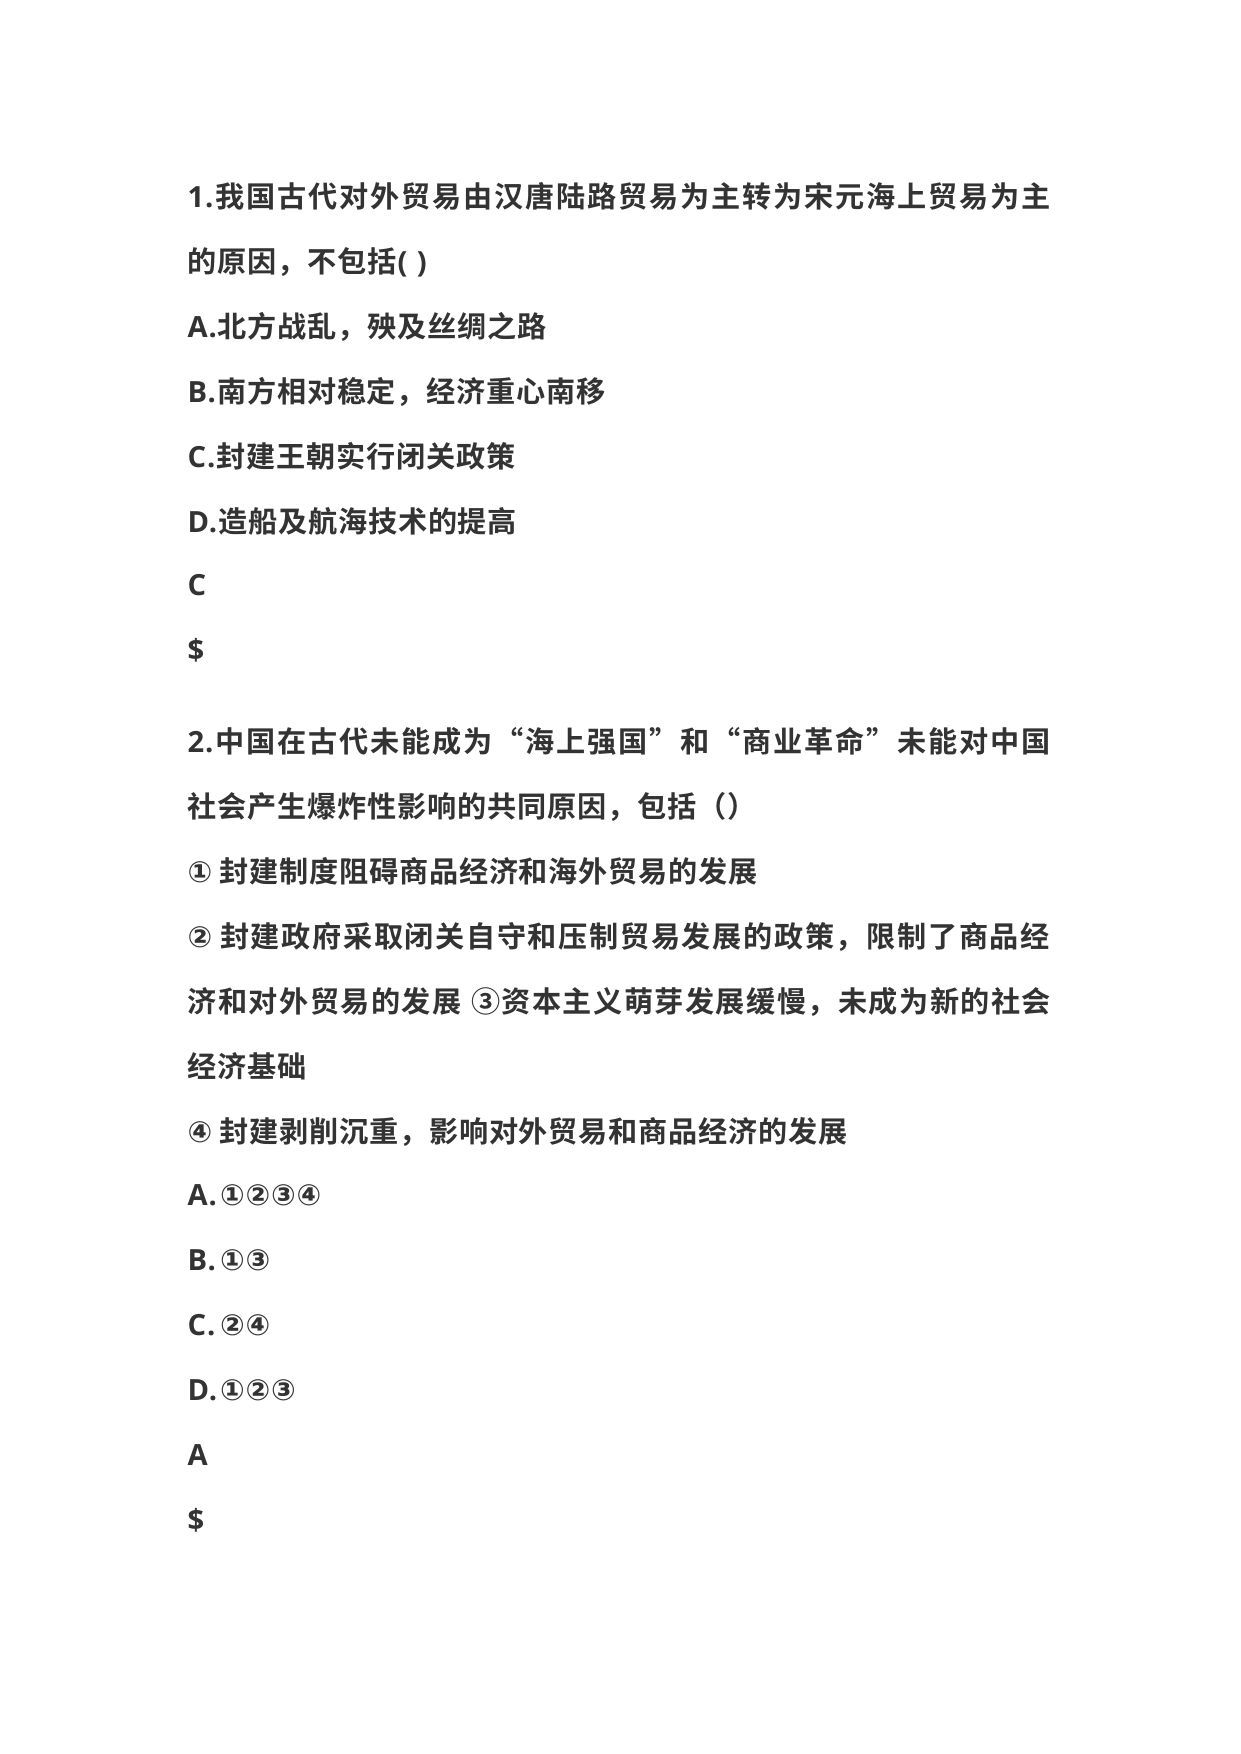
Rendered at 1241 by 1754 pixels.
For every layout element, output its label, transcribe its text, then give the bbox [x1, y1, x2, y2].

list ②④ [187, 1292, 1053, 1357]
list ①②③ [187, 1357, 1053, 1422]
text C.封建王朝实行闭关政策 [187, 422, 1053, 487]
text 2.中国在古代未能成为“海上强国”和“商业革命”未能对中国社会产生爆炸性影响的共同原因，包括（） [187, 707, 1053, 837]
text $ [187, 1487, 1053, 1552]
text $ [187, 617, 1053, 682]
text B.南方相对稳定，经济重心南移 [187, 357, 1053, 422]
text A [187, 1422, 1053, 1487]
text ①封建制度阻碍商品经济和海外贸易的发展 [187, 837, 1053, 902]
list ①③ [187, 1227, 1053, 1292]
text ②封建政府采取闭关自守和压制贸易发展的政策，限制了商品经济和对外贸易的发展 ③资本主义萌芽发展缓慢，未成为新的社会经济基础 [187, 902, 1053, 1097]
text A.北方战乱，殃及丝绸之路 [187, 292, 1053, 357]
text D.造船及航海技术的提高 [187, 487, 1053, 552]
text C [187, 552, 1053, 617]
list ①②③④ [187, 1162, 1053, 1227]
text 1.我国古代对外贸易由汉唐陆路贸易为主转为宋元海上贸易为主的原因，不包括( ) [187, 162, 1053, 292]
text ④封建剥削沉重，影响对外贸易和商品经济的发展 [187, 1097, 1053, 1162]
